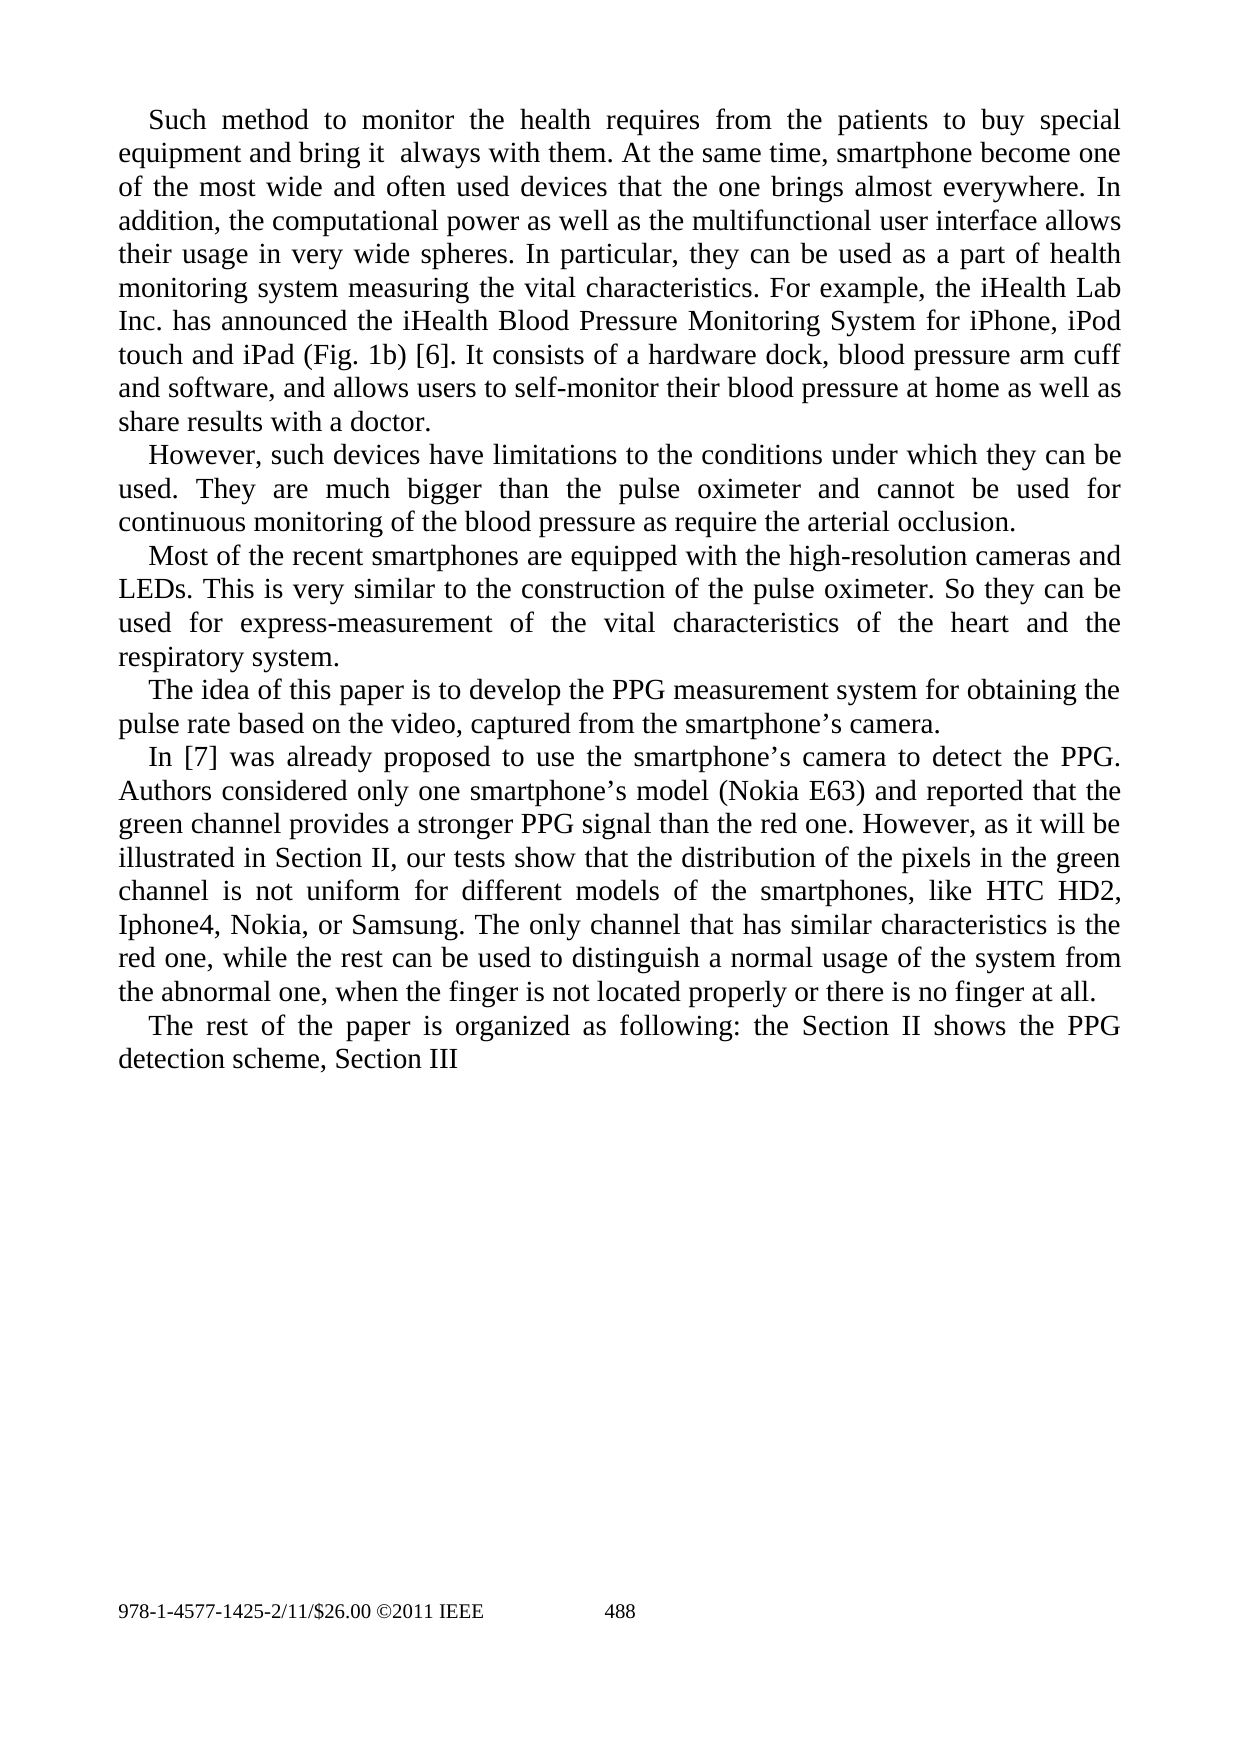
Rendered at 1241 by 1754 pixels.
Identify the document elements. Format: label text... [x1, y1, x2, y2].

text The idea of this paper is to develop the PPG measurement system for obtaining the pulse rate based on the video, captured from the smartphone’s camera. [118, 672, 1122, 739]
text However, such devices have limitations to the conditions under which they can be used. They are much bigger than the pulse oximeter and cannot be used for continuous monitoring of the blood pressure as require the arterial occlusion. [118, 437, 1123, 538]
text In [7] was already proposed to use the smartphone’s camera to detect the PPG. Authors considered only one smartphone’s model (Nokia E63) and reported that the green channel provides a stronger PPG signal than the red one. However, as it will be illustrated in Section II, our tests show that the distribution of the pixels in the green channel is not uniform for different models of the smartphones, like HTC HD2, Iphone4, Nokia, or Samsung. The only channel that has similar characteristics is the red one, while the rest can be used to distinguish a normal usage of the system from the abnormal one, when the finger is not located properly or there is no finger at all. [118, 739, 1123, 1008]
text Most of the recent smartphones are equipped with the high-resolution cameras and LEDs. This is very similar to the construction of the pulse oximeter. So they can be used for express-measurement of the vital characteristics of the heart and the respiratory system. [118, 538, 1123, 672]
text Such method to monitor the health requires from the patients to buy special equipment and bring it always with them. At the same time, smartphone become one of the most wide and often used devices that the one brings almost everywhere. In addition, the computational power as well as the multifunctional user interface allows their usage in very wide spheres. In particular, they can be used as a part of health monitoring system measuring the vital characteristics. For example, the iHealth Lab Inc. has announced the iHealth Blood Pressure Monitoring System for iPhone, iPod touch and iPad (Fig. 1b) [6]. It consists of a hardware dock, blood pressure arm cuff and software, and allows users to self-monitor their blood pressure at home as well as share results with a doctor. [118, 102, 1123, 437]
text The rest of the paper is organized as following: the Section II shows the PPG detection scheme, Section III [118, 1008, 1123, 1075]
